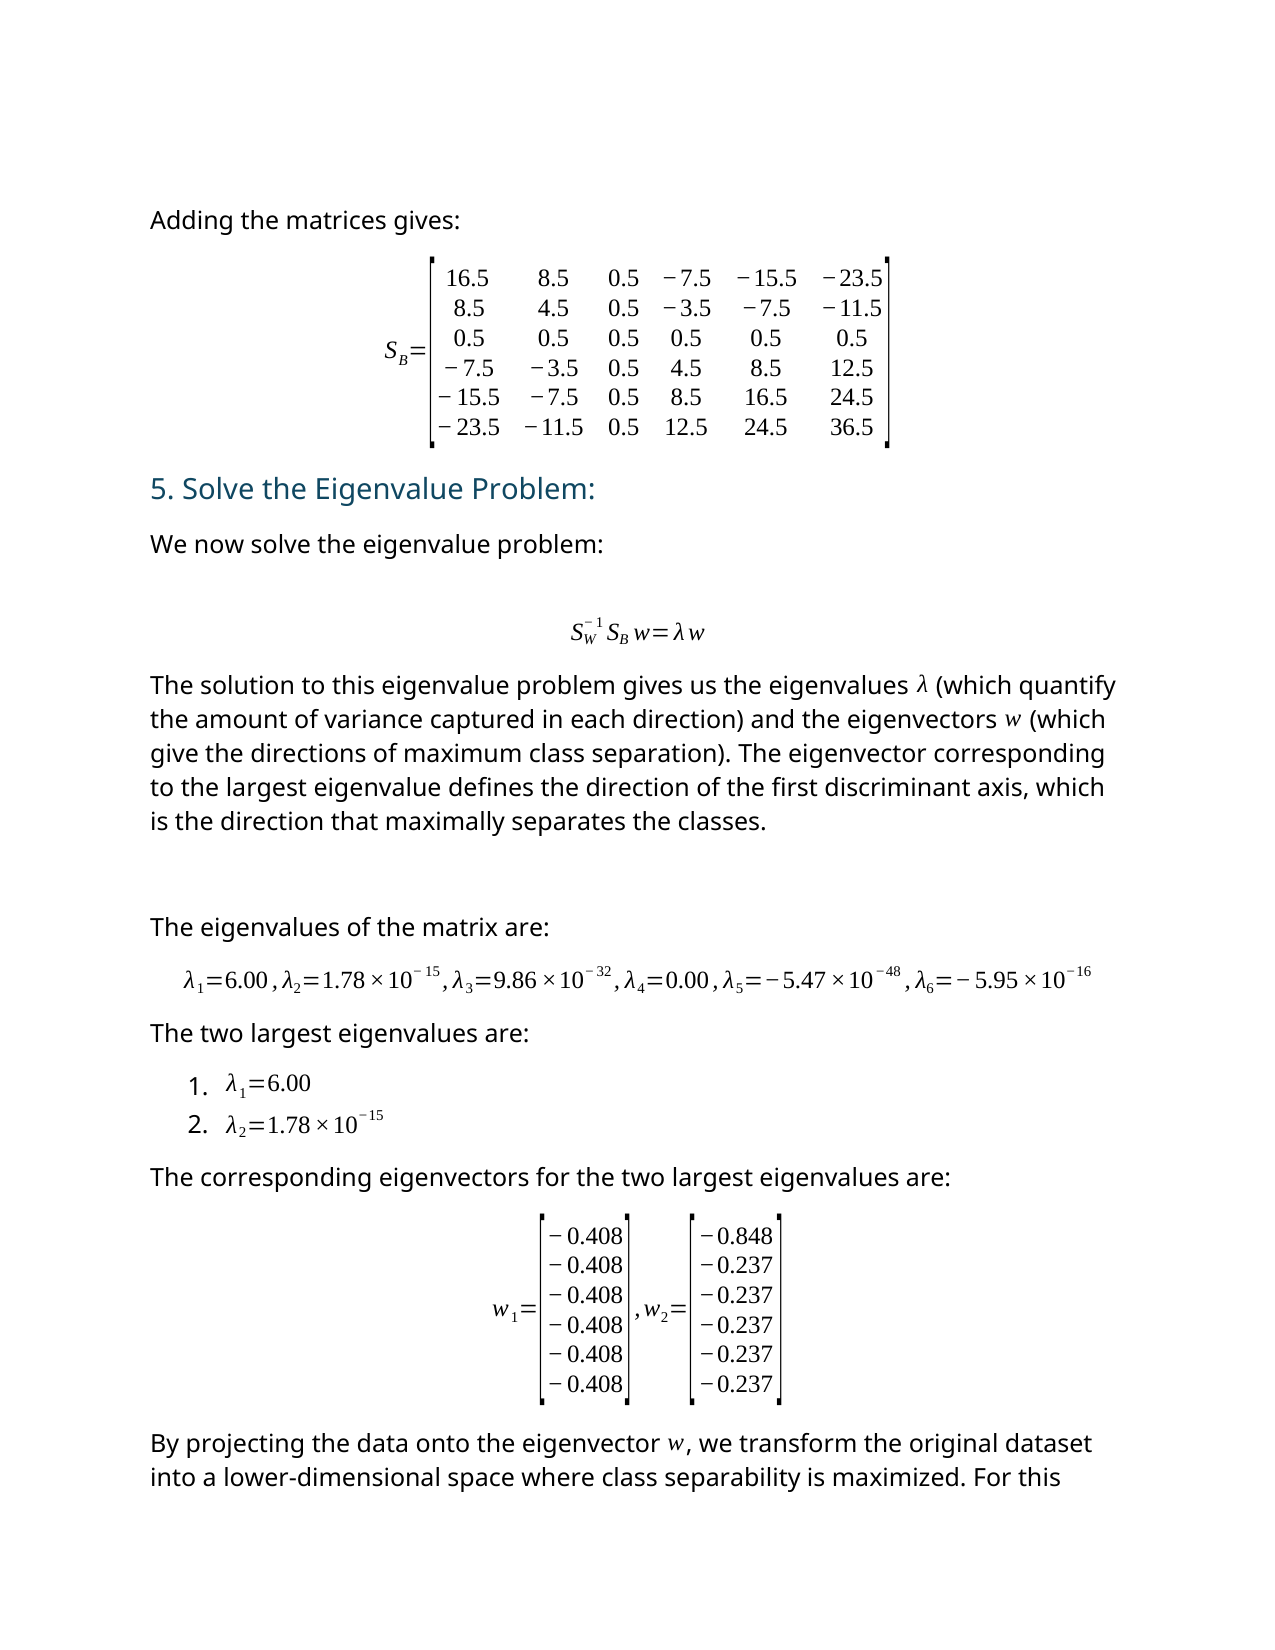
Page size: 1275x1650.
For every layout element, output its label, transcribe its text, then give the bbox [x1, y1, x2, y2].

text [150, 1426, 1125, 1494]
text The corresponding eigenvectors for the two largest eigenvalues are: [150, 1160, 1125, 1194]
text Adding the matrices gives: [150, 203, 1125, 237]
text We now solve the eigenvalue problem: [150, 527, 1125, 595]
text The solution to this eigenvalue problem gives us the eigenvalues (which quantify the amount of variance captured in each direction) and the eigenvectors (which give the directions of maximum class separation). The eigenvector corresponding to the largest eigenvalue defines the direction of the first discriminant axis, which is the direction that maximally separates the classes. [150, 667, 1125, 838]
subtitle 5. Solve the Eigenvalue Problem: [150, 468, 1125, 508]
text The two largest eigenvalues are: [150, 1016, 1125, 1050]
text The eigenvalues of the matrix are: [150, 909, 1125, 943]
